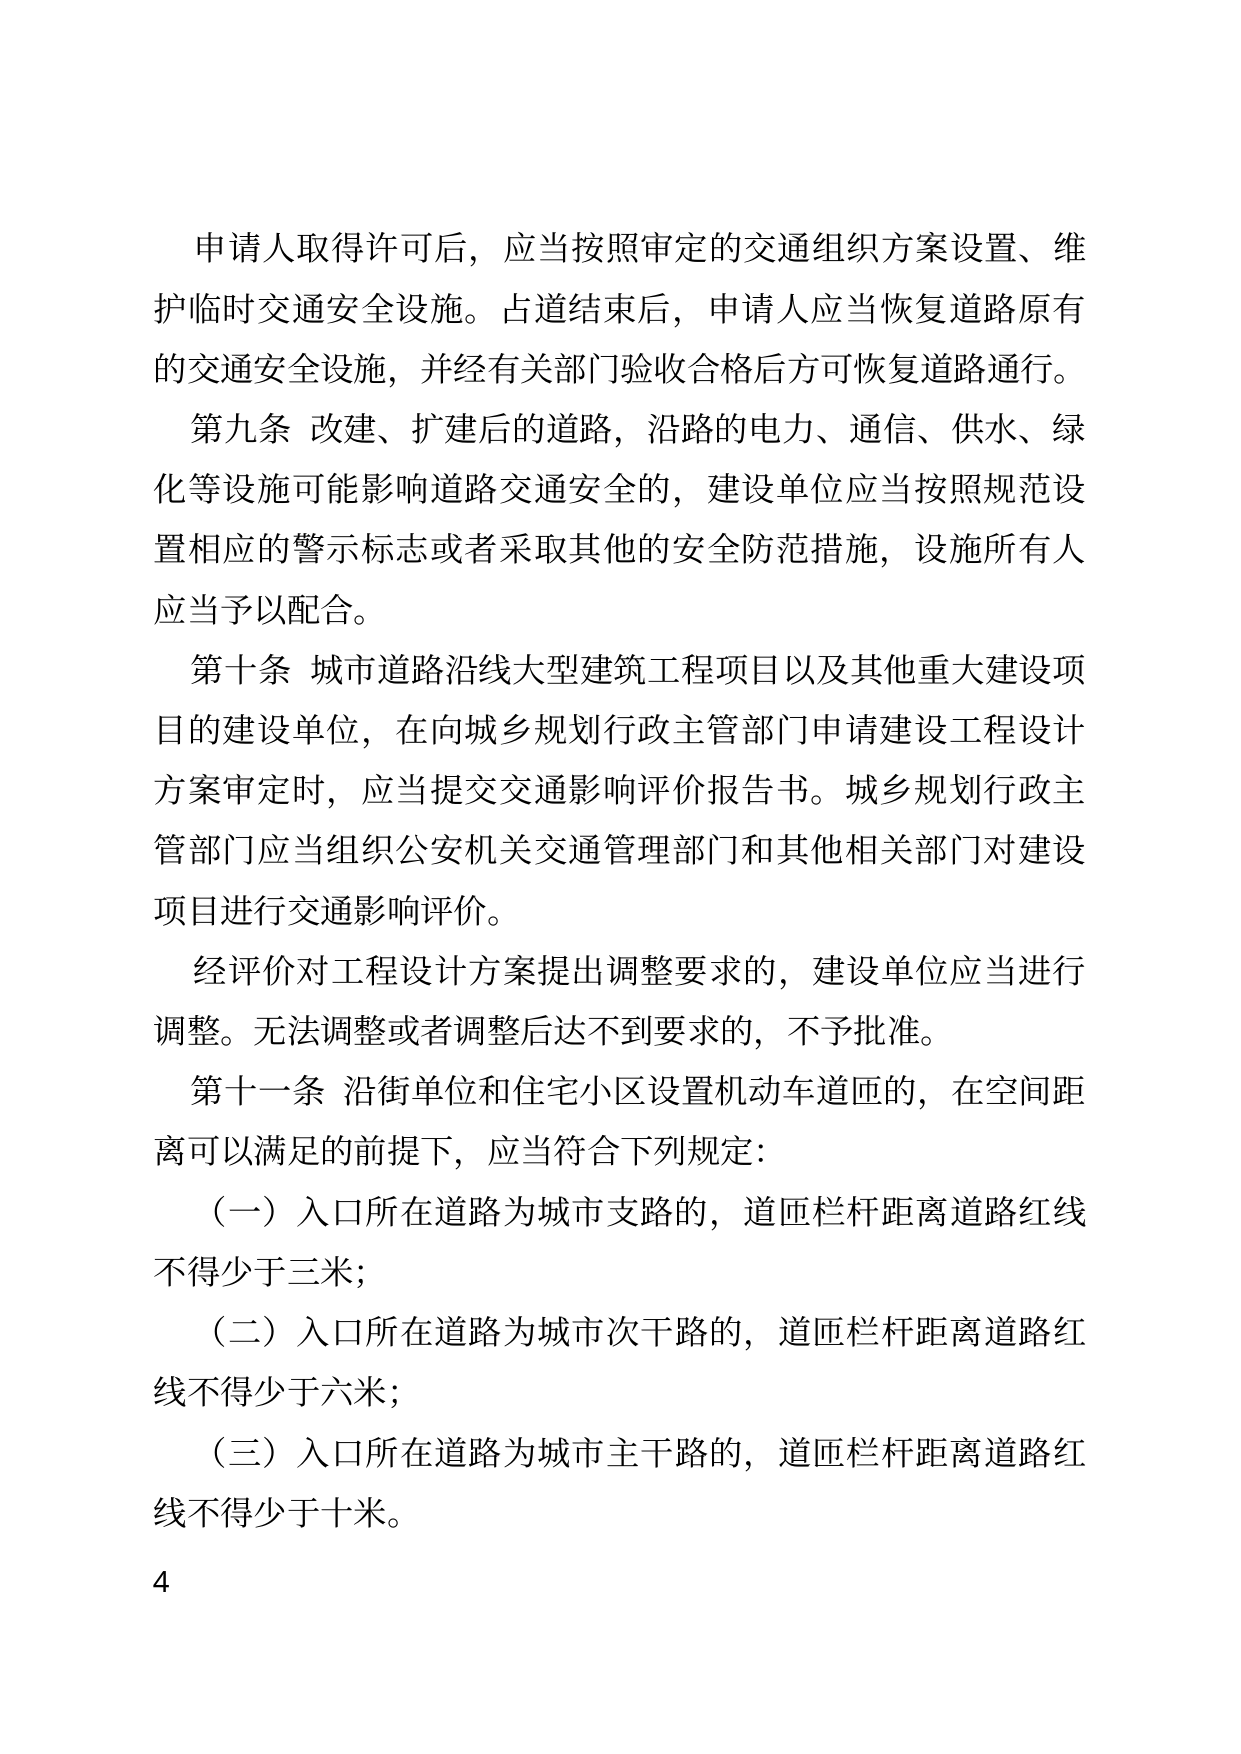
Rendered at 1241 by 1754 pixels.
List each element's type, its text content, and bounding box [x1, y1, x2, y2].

text 申请人取得许可后，应当按照审定的交通组织方案设置、维护临时交通安全设施。占道结束后，申请人应当恢复道路原有的交通安全设施，并经有关部门验收合格后方可恢复道路通行。 [153, 213, 1087, 393]
text （一）入口所在道路为城市支路的，道匝栏杆距离道路红线不得少于三米； [153, 1176, 1087, 1296]
text 经评价对工程设计方案提出调整要求的，建设单位应当进行调整。无法调整或者调整后达不到要求的，不予批准。 [153, 935, 1087, 1056]
text （三）入口所在道路为城市主干路的，道匝栏杆距离道路红线不得少于十米。 [153, 1417, 1087, 1537]
text 第九条 改建、扩建后的道路，沿路的电力、通信、供水、绿化等设施可能影响道路交通安全的，建设单位应当按照规范设置相应的警示标志或者采取其他的安全防范措施，设施所有人应当予以配合。 [153, 393, 1087, 634]
text 第十一条 沿街单位和住宅小区设置机动车道匝的，在空间距离可以满足的前提下，应当符合下列规定： [153, 1056, 1087, 1176]
text （二）入口所在道路为城市次干路的，道匝栏杆距离道路红线不得少于六米； [153, 1296, 1087, 1417]
text 第十条 城市道路沿线大型建筑工程项目以及其他重大建设项目的建设单位，在向城乡规划行政主管部门申请建设工程设计方案审定时，应当提交交通影响评价报告书。城乡规划行政主管部门应当组织公安机关交通管理部门和其他相关部门对建设项目进行交通影响评价。 [153, 634, 1087, 935]
